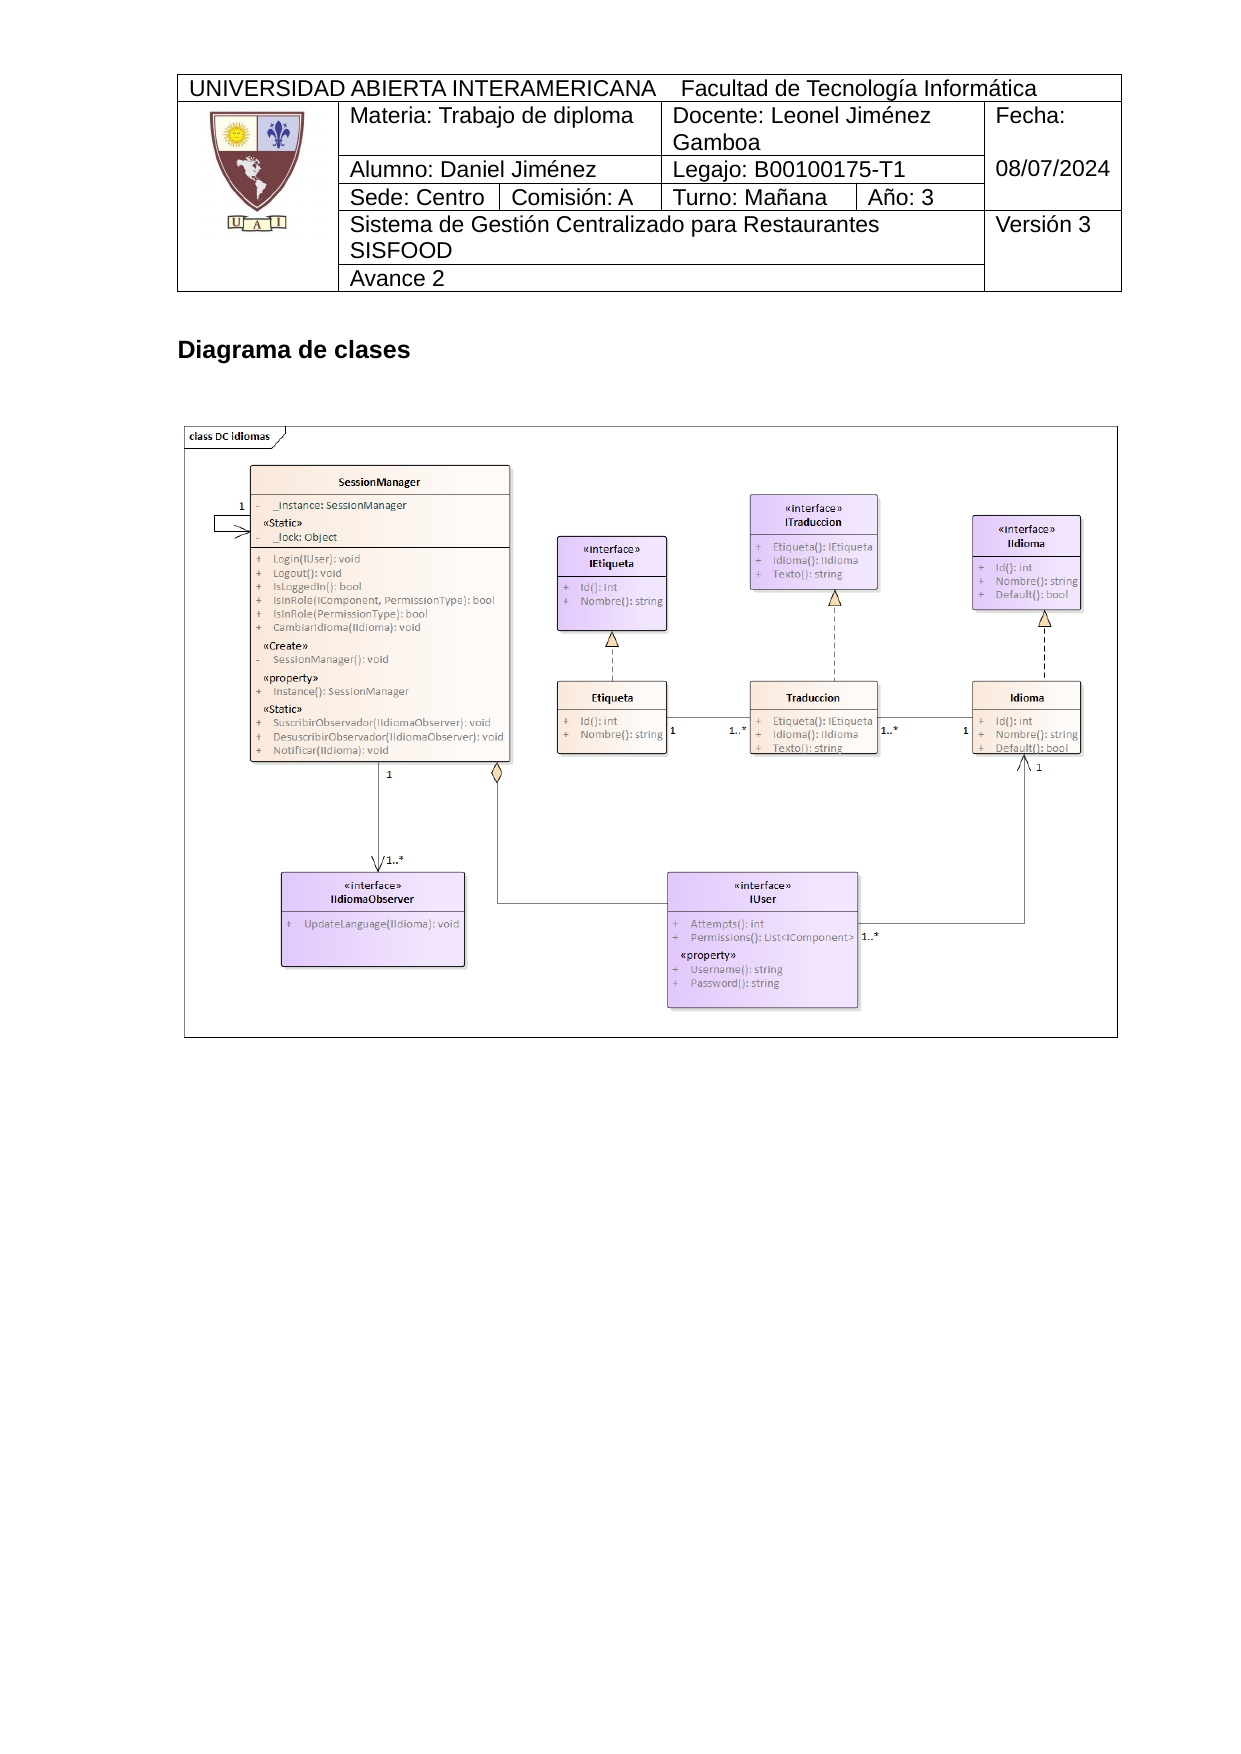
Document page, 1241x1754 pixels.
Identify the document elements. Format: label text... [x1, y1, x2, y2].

subtitle Diagrama de clases [177, 335, 1122, 364]
picture [177, 419, 1123, 1043]
picture [188, 102, 327, 236]
